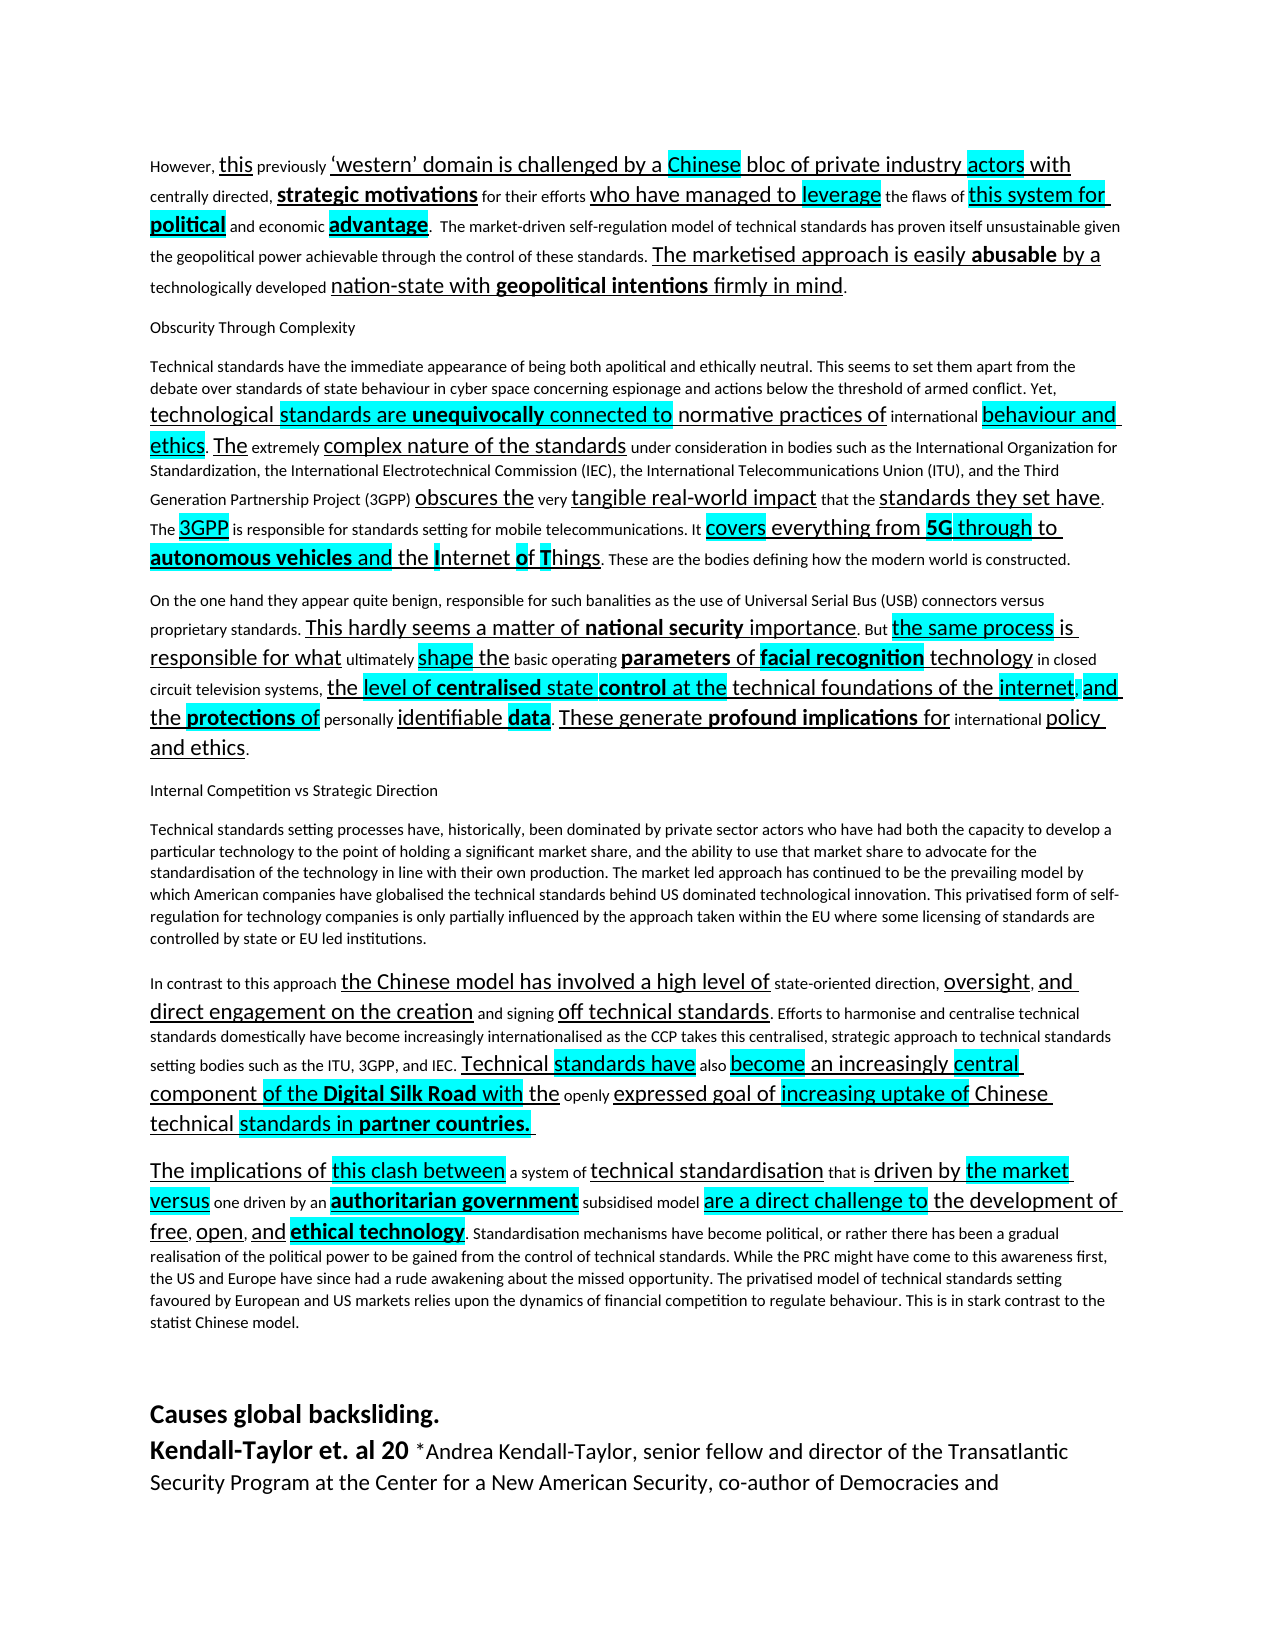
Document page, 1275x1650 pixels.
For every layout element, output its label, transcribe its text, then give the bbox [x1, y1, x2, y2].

text Obscurity Through Complexity [150, 318, 1125, 338]
text Technical standards have the immediate appearance of being both apolitical and ethically neutral. This seems to set them apart from the debate over standards of state behaviour in cyber space concerning espionage and actions below the threshold of armed conflict. Yet, technological standards are unequivocally connected to normative practices of international behaviour and ethics. The extremely complex nature of the standards under consideration in bodies such as the International Organization for Standardization, the International Electrotechnical Commission (IEC), the International Telecommunications Union (ITU), and the Third Generation Partnership Project (3GPP) obscures the very tangible real-world impact that the standards they set have. The 3GPP is responsible for standards setting for mobile telecommunications. It covers everything from 5G through to autonomous vehicles and the Internet of Things. These are the bodies defining how the modern world is constructed. [150, 356, 1125, 571]
text The implications of this clash between a system of technical standardisation that is driven by the market versus one driven by an authoritarian government subsidised model are a direct challenge to the development of free, open, and ethical technology. Standardisation mechanisms have become political, or rather there has been a gradual realisation of the political power to be gained from the control of technical standards. While the PRC might have come to this awareness first, the US and Europe have since had a rude awakening about the missed opportunity. The privatised model of technical standards setting favoured by European and US markets relies upon the dynamics of financial competition to regulate behaviour. This is in stark contrast to the statist Chinese model. [150, 1156, 1125, 1332]
text Internal Competition vs Strategic Direction [150, 780, 1125, 801]
text In contrast to this approach the Chinese model has involved a high level of state-oriented direction, oversight, and direct engagement on the creation and signing off technical standards. Efforts to harmonise and centralise technical standards domestically have become increasingly internationalised as the CCP takes this centralised, strategic approach to technical standards setting bodies such as the ITU, 3GPP, and IEC. Technical standards have also become an increasingly central component of the Digital Silk Road with the openly expressed goal of increasing uptake of Chinese technical standards in partner countries. [150, 967, 1125, 1138]
text Technical standards setting processes have, historically, been dominated by private sector actors who have had both the capacity to develop a particular technology to the point of holding a significant market share, and the ability to use that market share to advocate for the standardisation of the technology in line with their own production. The market led approach has continued to be the prevailing model by which American companies have globalised the technical standards behind US dominated technological innovation. This privatised form of self-regulation for technology companies is only partially influenced by the approach taken within the EU where some licensing of standards are controlled by state or EU led institutions. [150, 819, 1125, 949]
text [150, 1433, 1125, 1496]
text On the one hand they appear quite benign, responsible for such banalities as the use of Universal Serial Bus (USB) connectors versus proprietary standards. This hardly seems a matter of national security importance. But the same process is responsible for what ultimately shape the basic operating parameters of facial recognition technology in closed circuit television systems, the level of centralised state control at the technical foundations of the internet, and the protections of personally identifiable data. These generate profound implications for international policy and ethics. [150, 590, 1125, 762]
subtitle Causes global backsliding. [150, 1397, 1125, 1431]
text However, this previously ‘western’ domain is challenged by a Chinese bloc of private industry actors with centrally directed, strategic motivations for their efforts who have managed to leverage the flaws of this system for political and economic advantage. The market-driven self-regulation model of technical standards has proven itself unsustainable given the geopolitical power achievable through the control of these standards. The marketised approach is easily abusable by a technologically developed nation-state with geopolitical intentions firmly in mind. [150, 150, 1125, 299]
